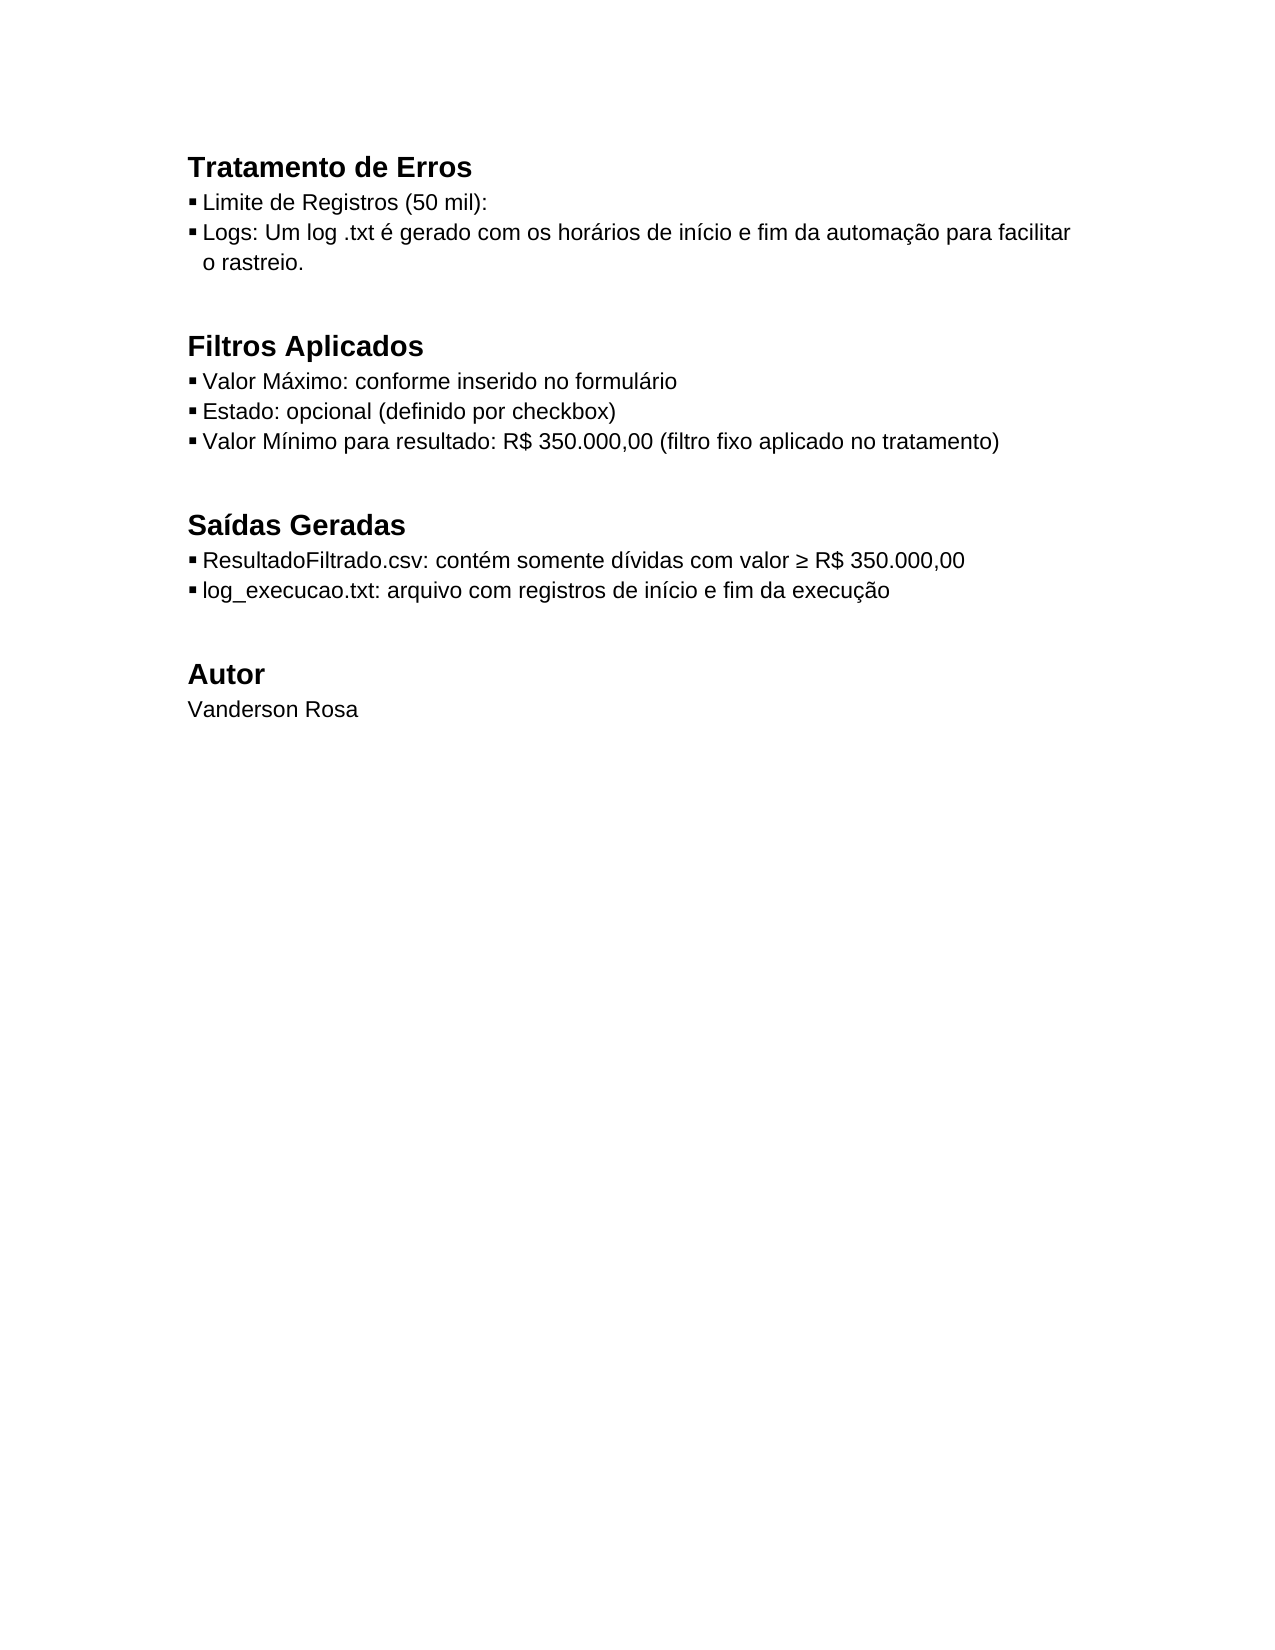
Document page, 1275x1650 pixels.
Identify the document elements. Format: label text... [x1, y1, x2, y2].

subtitle Filtros Aplicados [187, 329, 1087, 363]
list Logs: Um log .txt é gerado com os horários de início e fim da automação para facilitar o rastreio. [187, 219, 1087, 275]
list Valor Máximo: conforme inserido no formulário [187, 368, 1087, 394]
list ResultadoFiltrado.csv: contém somente dívidas com valor ≥ R$ 350.000,00 [187, 547, 1087, 573]
list log_execucao.txt: arquivo com registros de início e fim da execução [187, 577, 1087, 603]
subtitle Tratamento de Erros [187, 150, 1087, 183]
subtitle Autor [187, 657, 1087, 691]
list Limite de Registros (50 mil): [187, 188, 1087, 215]
list Valor Mínimo para resultado: R$ 350.000,00 (filtro fixo aplicado no tratamento) [187, 428, 1087, 454]
text Vanderson Rosa [187, 696, 1087, 752]
subtitle Saídas Geradas [187, 508, 1087, 542]
list Estado: opcional (definido por checkbox) [187, 398, 1087, 424]
